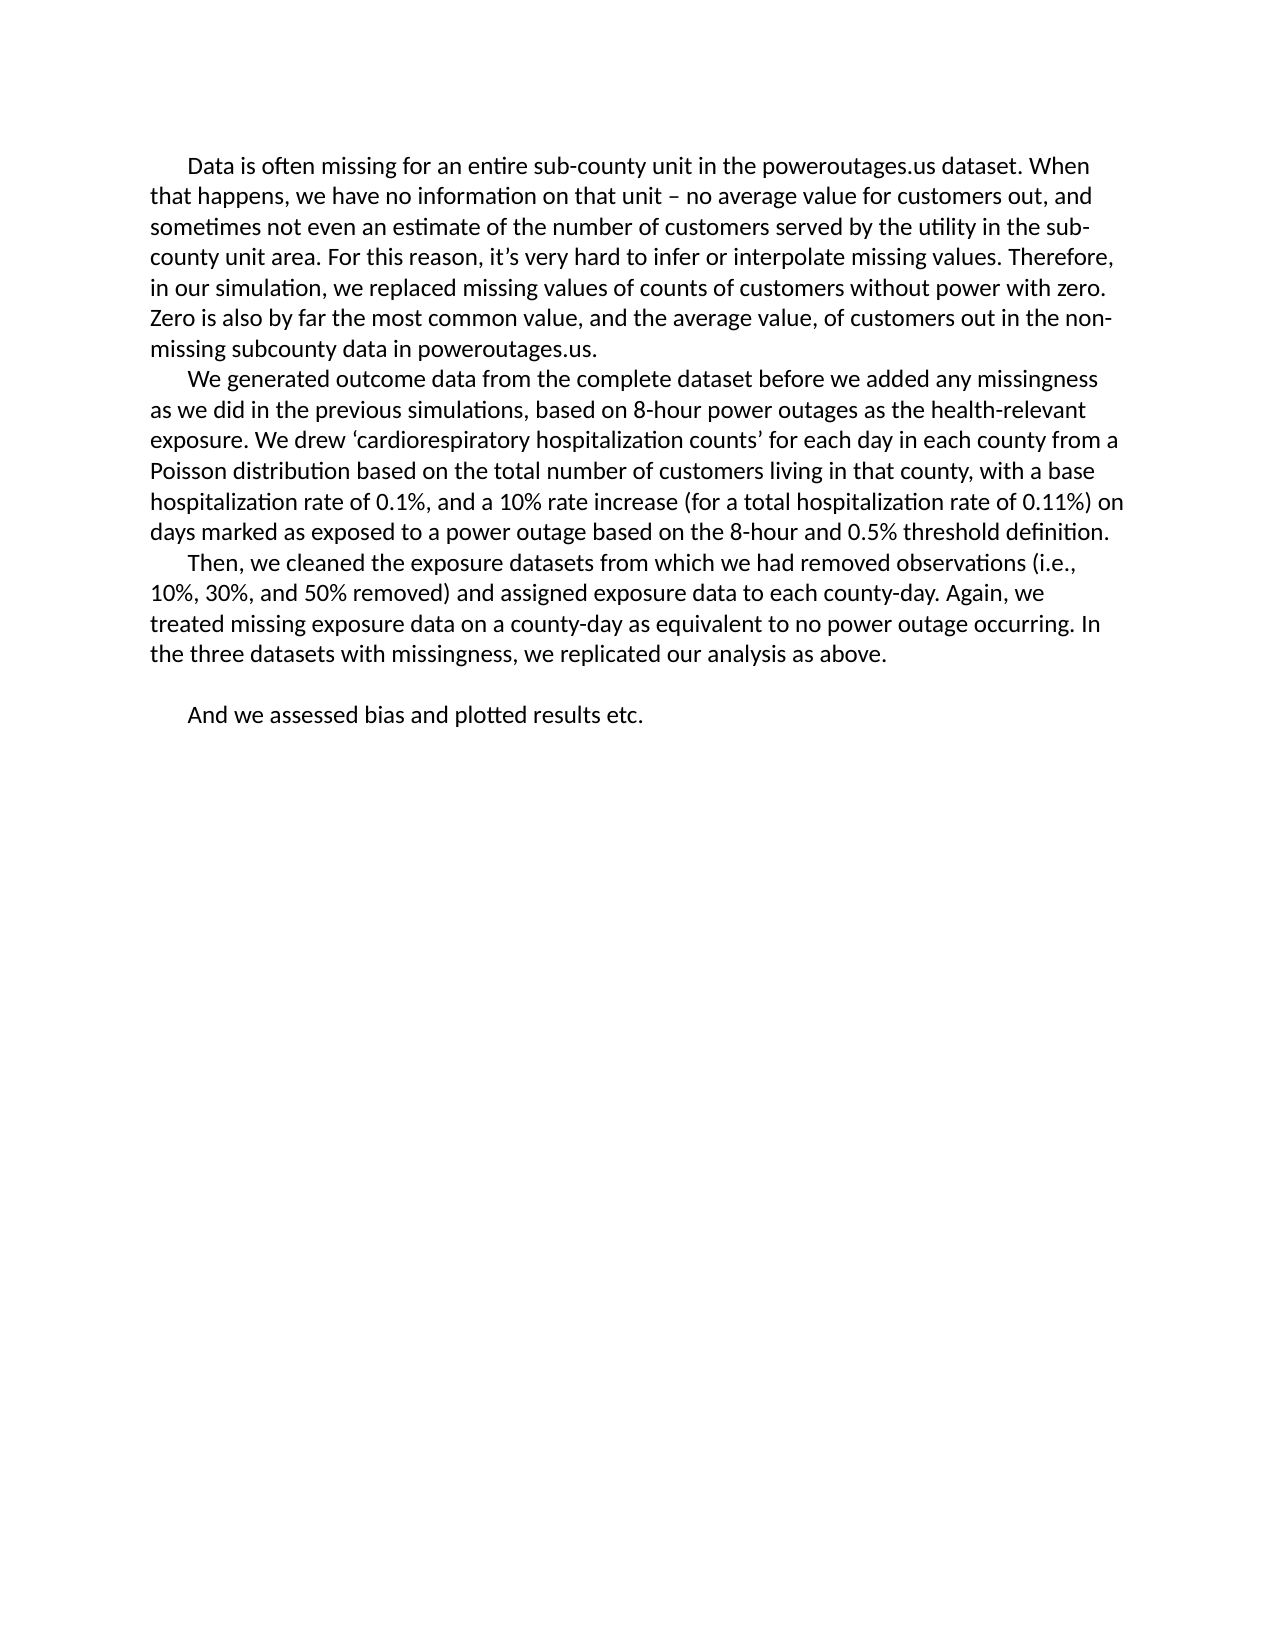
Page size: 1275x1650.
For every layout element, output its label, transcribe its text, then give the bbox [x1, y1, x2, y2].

text We generated outcome data from the complete dataset before we added any missingness as we did in the previous simulations, based on 8-hour power outages as the health-relevant exposure. We drew ‘cardiorespiratory hospitalization counts’ for each day in each county from a Poisson distribution based on the total number of customers living in that county, with a base hospitalization rate of 0.1%, and a 10% rate increase (for a total hospitalization rate of 0.11%) on days marked as exposed to a power outage based on the 8-hour and 0.5% threshold definition. [150, 364, 1125, 547]
text And we assessed bias and plotted results etc. [150, 699, 1125, 730]
text Then, we cleaned the exposure datasets from which we had removed observations (i.e., 10%, 30%, and 50% removed) and assigned exposure data to each county-day. Again, we treated missing exposure data on a county-day as equivalent to no power outage occurring. In the three datasets with missingness, we replicated our analysis as above. [150, 547, 1125, 669]
text Data is often missing for an entire sub-county unit in the poweroutages.us dataset. When that happens, we have no information on that unit – no average value for customers out, and sometimes not even an estimate of the number of customers served by the utility in the sub-county unit area. For this reason, it’s very hard to infer or interpolate missing values. Therefore, in our simulation, we replaced missing values of counts of customers without power with zero. Zero is also by far the most common value, and the average value, of customers out in the non-missing subcounty data in poweroutages.us. [150, 150, 1125, 364]
